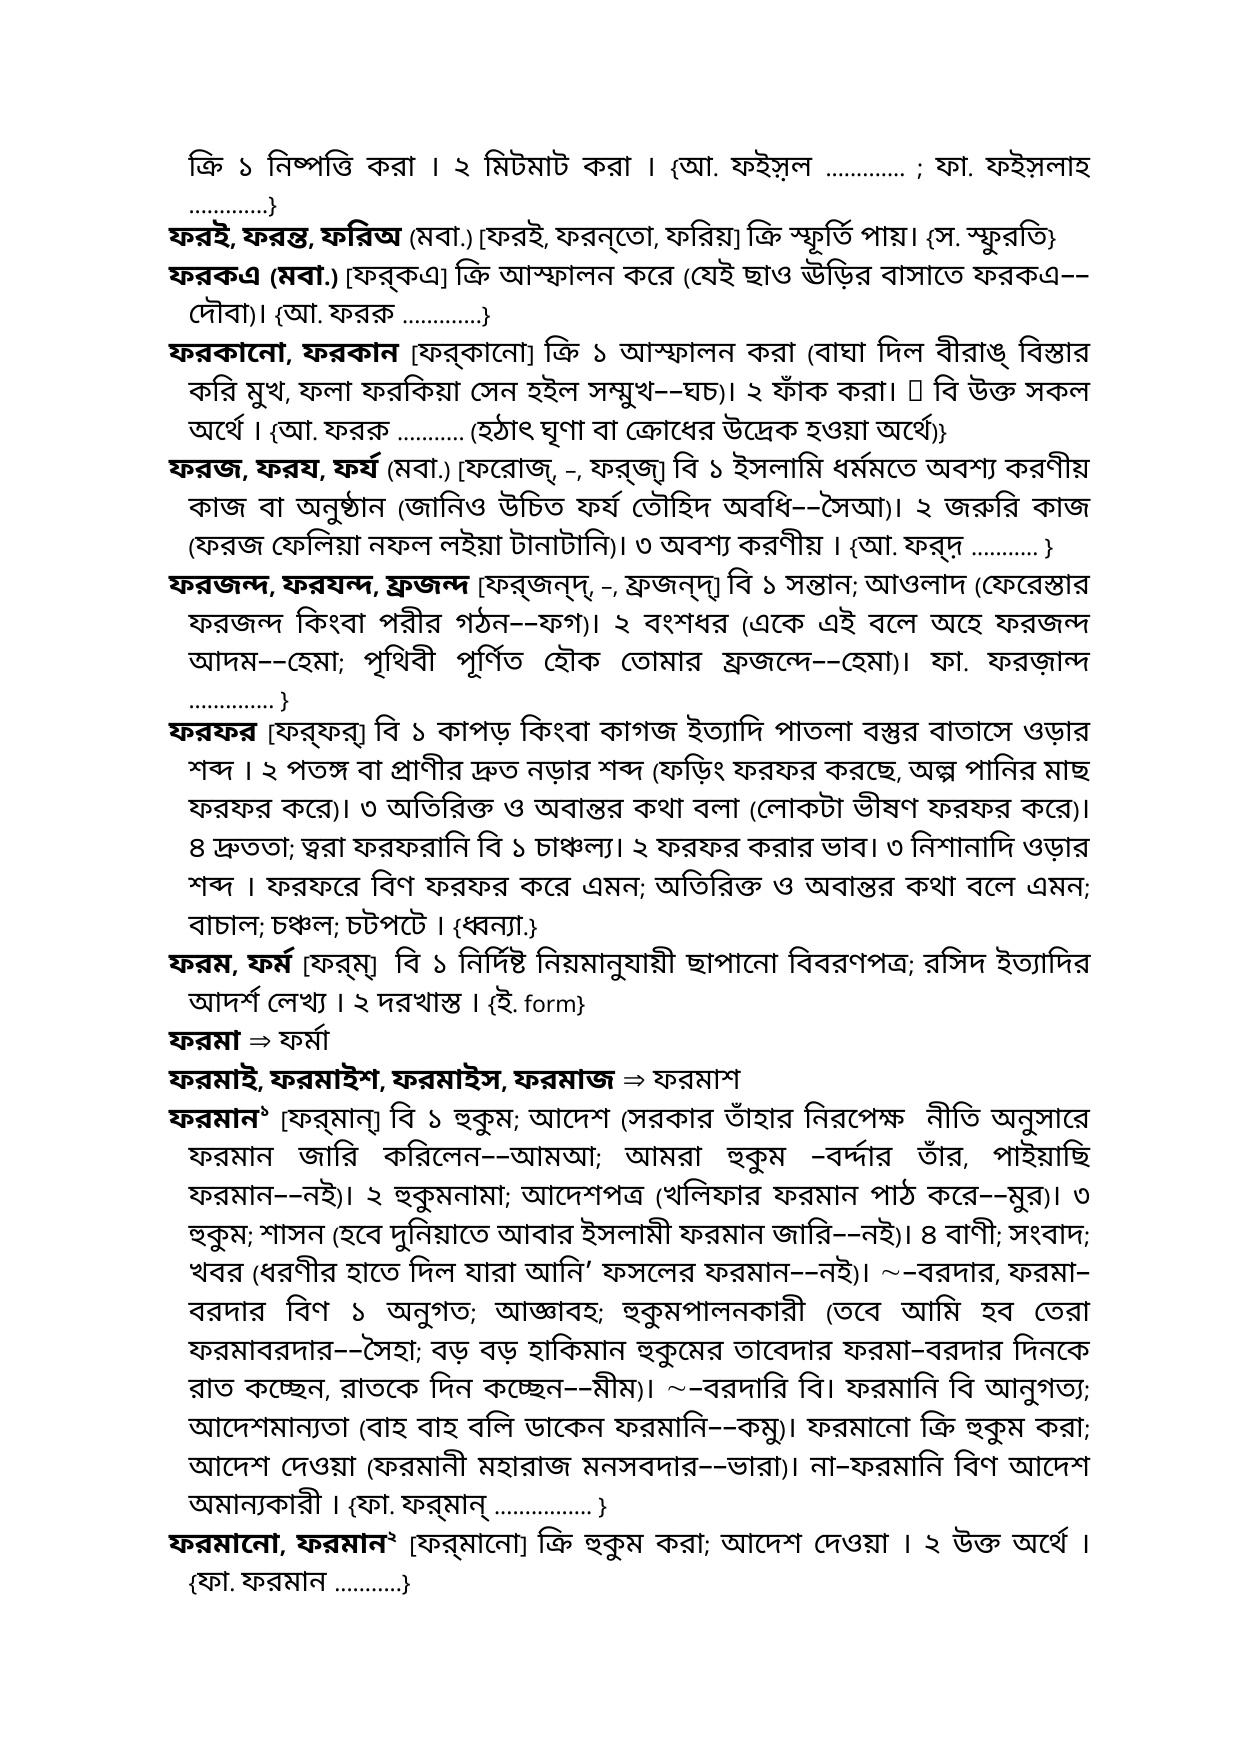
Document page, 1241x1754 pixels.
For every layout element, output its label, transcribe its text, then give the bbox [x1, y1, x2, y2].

text ফরমান১ [ফর্‌মান্‌] বি ১ হুকুম; আদেশ (সরকার তাঁহার নিরপেক্ষ নীতি অনুসারে ফরমান জারি করিলেন––আমআ; আমরা হুকুম –বর্দ্দার তাঁর, পাইয়াছি ফরমান––নই)। ২ হুকুমনামা; আদেশপত্র (খলিফার ফরমান পাঠ করে––মুর)। ৩ হুকুম; শাসন (হবে দুনিয়াতে আবার ইসলামী ফরমান জারি––নই)। ৪ বাণী; সংবাদ; খবর (ধরণীর হাতে দিল যারা আনি’ ফসলের ফরমান––নই)। –বরদার, ফরমা–বরদার বিণ ১ অনুগত; আজ্ঞাবহ; হুকুমপালনকারী (তবে আমি হব তেরা ফরমাবরদার––সৈহা; বড় বড় হাকিমান হুকুমের তাবেদার ফরমা–বরদার দিনকে রাত কচ্ছেন, রাতকে দিন কচ্ছেন––মীম)। –বরদারি বি। ফরমানি বি আনুগত্য; আদেশমান্যতা (বাহ বাহ বলি ডাকেন ফরমানি––কমু)। ফরমানো ক্রি হুকুম করা; আদেশ দেওয়া (ফরমানী মহারাজ মনসবদার––ভারা)। না–ফরমানি বিণ আদেশ অমান্যকারী । {ফা. ফর্‌মান্‌ ................ } [169, 1101, 1090, 1526]
text ফরজ, ফরয, ফর্য (মবা.) [ফরোজ্‌, –, ফর্‌জ্‌] বি ১ ইসলামি ধর্মমতে অবশ্য করণীয় কাজ বা অনুষ্ঠান (জানিও উচিত ফর্য তৌহিদ অবধি––সৈআ)। ২ জরুরি কাজ (ফরজ ফেলিয়া নফল লইয়া টানাটানি)। ৩ অবশ্য করণীয় । {আ. ফর্‌দ় ........... } [169, 452, 1090, 568]
text ফরই, ফরন্ত, ফরিঅ (মবা.) [ফরই, ফরন্‌তো, ফরিয়] ক্রি স্ফূর্তি পায়। {স. স্ফুরতি} [169, 220, 1090, 258]
text ফরমানো, ফরমান২ [ফর্‌মানো] ক্রি হুকুম করা; আদেশ দেওয়া । ২ উক্ত অর্থে । {ফা. ফরমান ...........} [169, 1526, 1090, 1604]
text ফরমাই, ফরমাইশ, ফরমাইস, ফরমাজ ফরমাশ [169, 1063, 1090, 1101]
text ফরজন্দ, ফরযন্দ, ফ্রজন্দ [ফর্‌জন্‌দ্‌, –, ফ্রজন্‌দ্‌] বি ১ সন্তান; আওলাদ (ফেরেস্তার ফরজন্দ কিংবা পরীর গঠন––ফগ)। ২ বংশধর (একে এই বলে অহে ফরজন্দ আদম––হেমা; পৃথিবী পূর্ণিত হৌক তোমার ফ্রজন্দে––হেমা)। ফা. ফরজ়ান্দ .............. } [169, 568, 1090, 715]
text ফরকএ (মবা.) [ফর্‌কএ] ক্রি আস্ফালন করে (যেই ছাও ঊড়ির বাসাতে ফরকএ––দৌবা)। {আ. ফরক় .............} [169, 258, 1090, 336]
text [169, 150, 1090, 220]
text ফরম, ফর্ম [ফর্‌ম্‌] বি ১ নির্দিষ্ট নিয়মানুযায়ী ছাপানো বিবরণপত্র; রসিদ ইত্যাদির আদর্শ লেখ্য । ২ দরখাস্ত । {ই. form} [169, 947, 1090, 1024]
text ফরফর [ফর্‌ফর্‌] বি ১ কাপড় কিংবা কাগজ ইত্যাদি পাতলা বস্তুর বাতাসে ওড়ার শব্দ । ২ পতঙ্গ বা প্রাণীর দ্রুত নড়ার শব্দ (ফড়িং ফরফর করছে, অল্প পানির মাছ ফরফর করে)। ৩ অতিরিক্ত ও অবান্তর কথা বলা (লোকটা ভীষণ ফরফর করে)। ৪ দ্রুততা; ত্বরা ফরফরানি বি ১ চাঞ্চল্য। ২ ফরফর করার ভাব। ৩ নিশানাদি ওড়ার শব্দ । ফরফরে বিণ ফরফর করে এমন; অতিরিক্ত ও অবান্তর কথা বলে এমন; বাচাল; চঞ্চল; চটপটে । {ধ্বন্যা.} [169, 715, 1090, 947]
text ফরমা ফর্মা [169, 1024, 1090, 1063]
text ফরকানো, ফরকান [ফর্‌কানো] ক্রি ১ আস্ফালন করা (বাঘা দিল বীরাঙ্‌ বিস্তার করি মুখ, ফলা ফরকিয়া সেন হইল সম্মুখ––ঘচ)। ২ ফাঁক করা। বি উক্ত সকল অর্থে । {আ. ফরক় ........... (হঠাৎ ঘৃণা বা ক্রোধের উদ্রেক হওয়া অর্থে)} [169, 336, 1090, 452]
